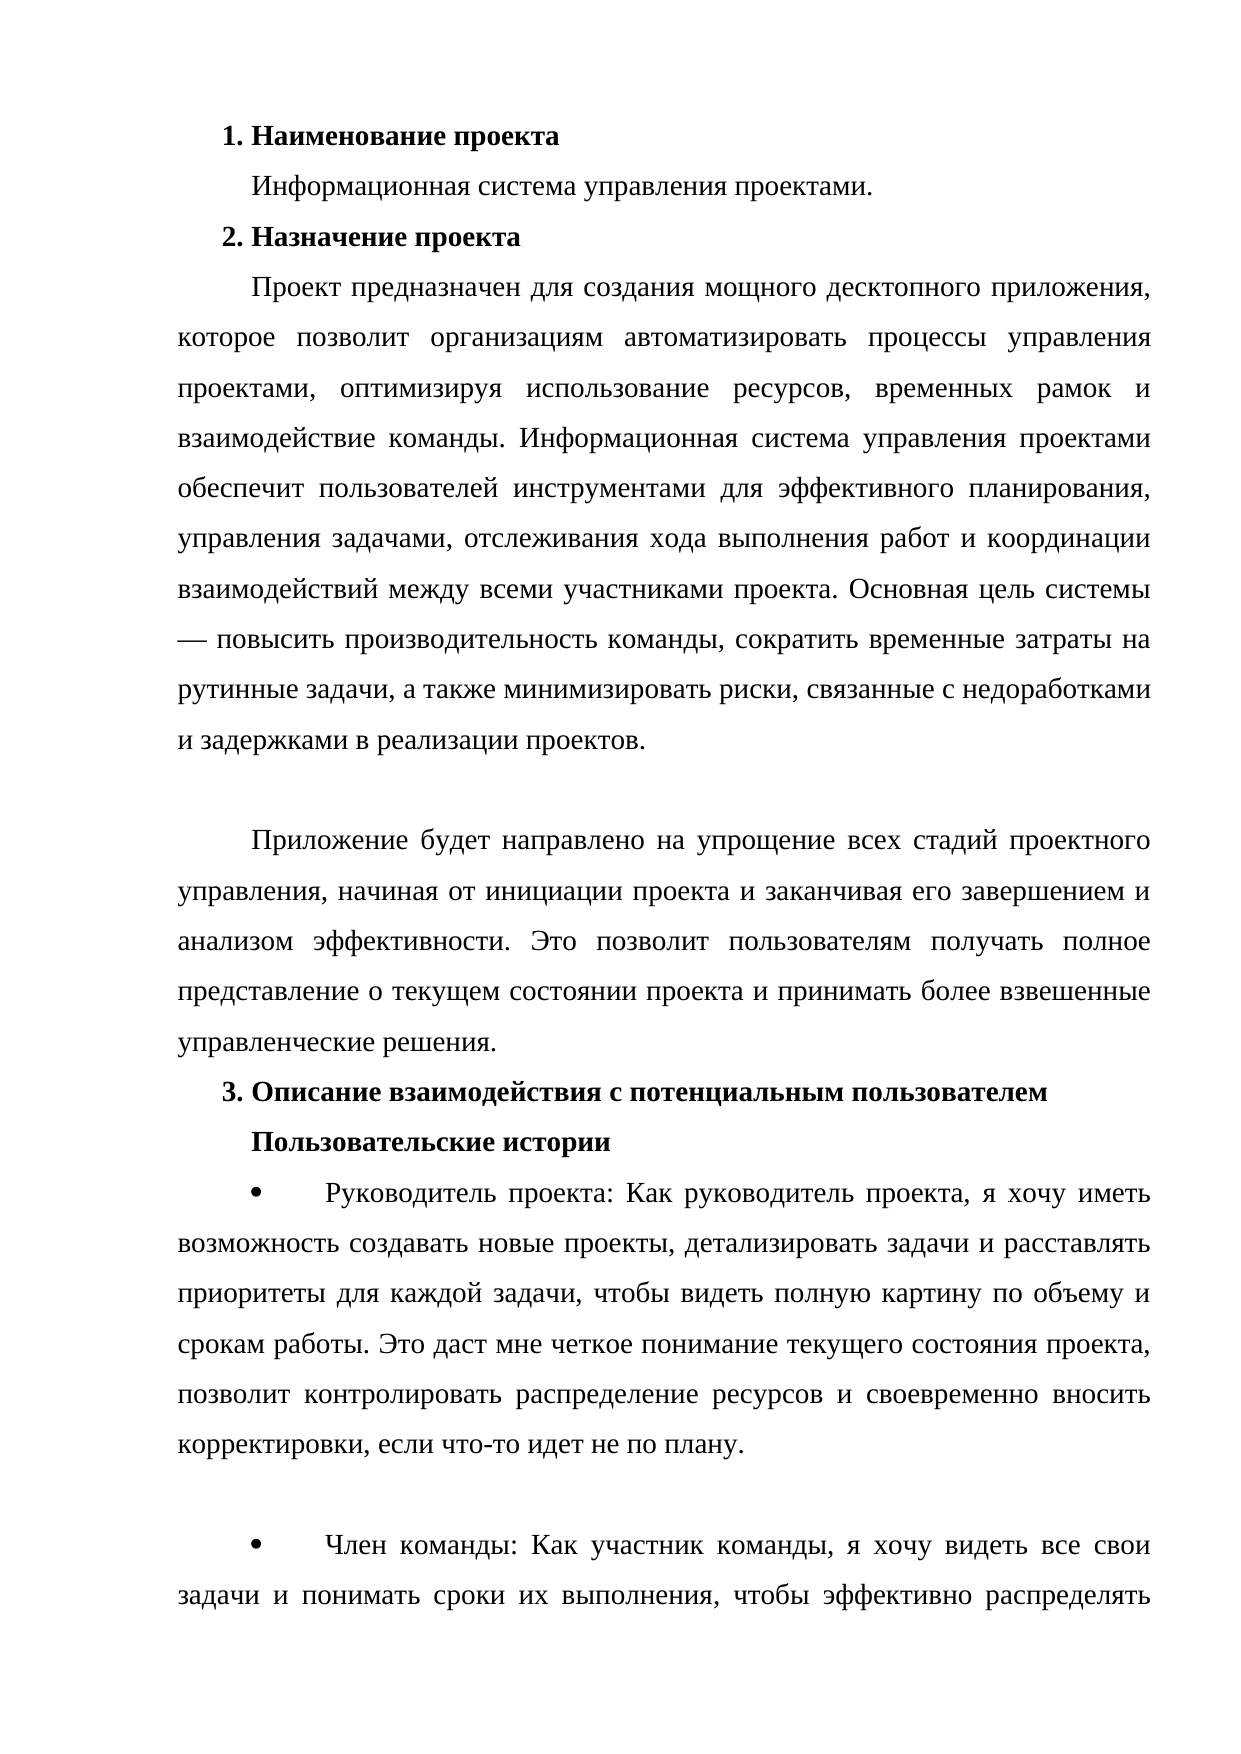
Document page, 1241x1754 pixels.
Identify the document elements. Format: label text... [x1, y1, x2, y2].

list Приложение будет направлено на упрощение всех стадий проектного управления, начиная от инициации проекта и заканчивая его завершением и анализом эффективности. Это позволит пользователям получать полное представление о текущем состоянии проекта и принимать более взвешенные управленческие решения. [177, 822, 1152, 1057]
list Информационная система управления проектами. [177, 168, 1152, 202]
list Руководитель проекта: Как руководитель проекта, я хочу иметь возможность создавать новые проекты, детализировать задачи и расставлять приоритеты для каждой задачи, чтобы видеть полную картину по объему и срокам работы. Это даст мне четкое понимание текущего состояния проекта, позволит контролировать распределение ресурсов и своевременно вносить корректировки, если что-то идет не по плану. [177, 1175, 1152, 1460]
list Проект предназначен для создания мощного десктопного приложения, которое позволит организациям автоматизировать процессы управления проектами, оптимизируя использование ресурсов, временных рамок и взаимодействие команды. Информационная система управления проектами обеспечит пользователей инструментами для эффективного планирования, управления задачами, отслеживания хода выполнения работ и координации взаимодействий между всеми участниками проекта. Основная цель системы — повысить производительность команды, сократить временные затраты на рутинные задачи, а также минимизировать риски, связанные с недоработками и задержками в реализации проектов. [177, 269, 1152, 755]
list Пользовательские истории [177, 1124, 1152, 1158]
list Назначение проекта [222, 219, 1152, 252]
list Описание взаимодействия с потенциальным пользователем [222, 1074, 1152, 1108]
list Наименование проекта [222, 118, 1152, 152]
